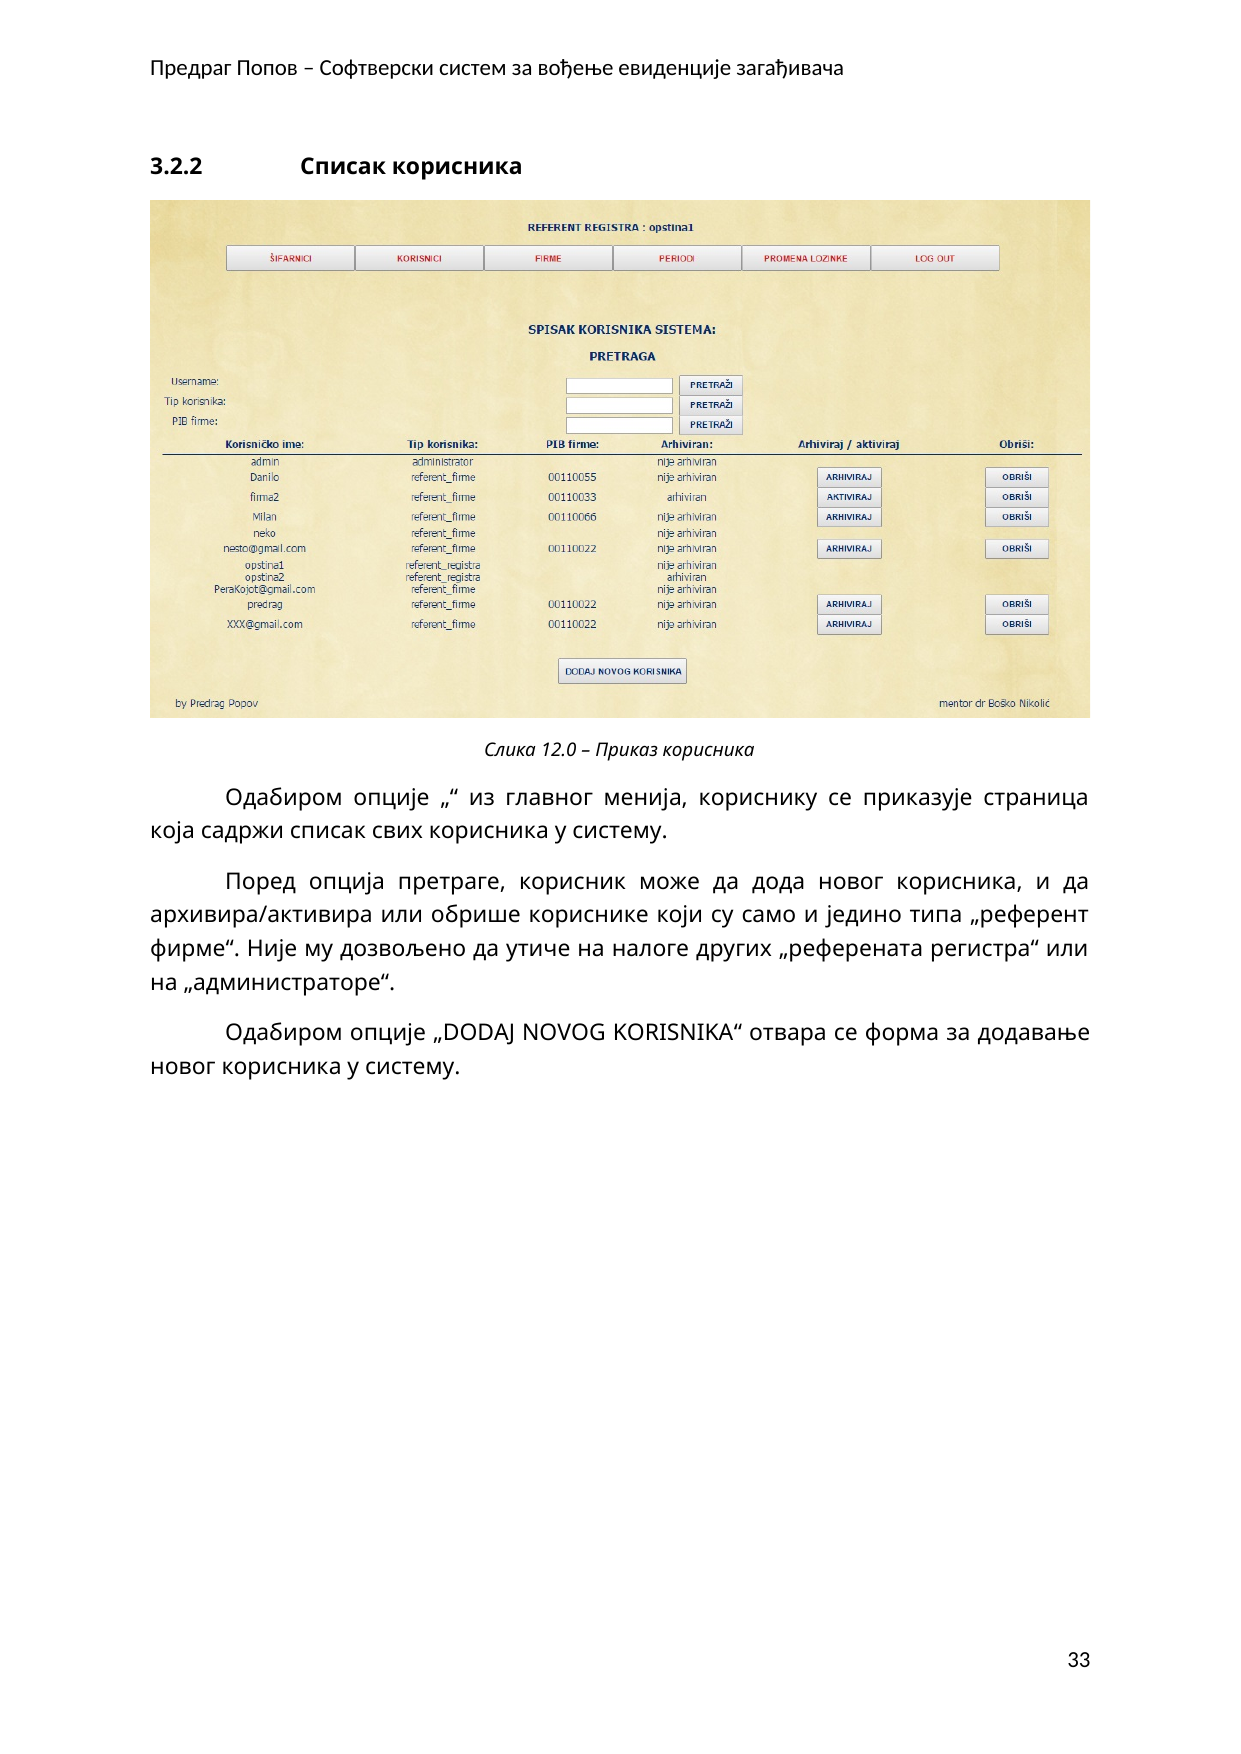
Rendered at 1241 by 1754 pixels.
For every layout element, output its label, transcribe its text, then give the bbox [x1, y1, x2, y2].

text Слика 12.0 – Приказ корисника [150, 736, 1090, 762]
picture [150, 200, 1091, 718]
text 3.2.2 Списак корисника [150, 150, 1090, 181]
text Одабиром опције „DODAJ NOVOG KORISNIKA“ отвара се форма за додавање новог корисника у систему. [150, 1016, 1090, 1081]
text Одабиром опције „“ из главног менија, кориснику се приказује страница која садржи списак свих корисника у систему. [150, 780, 1090, 845]
text Поред опција претраге, корисник може да дода новог корисника, и да архивира/активира или обрише кориснике који су само и једино типа „референт фирме“. Није му дозвољено да утиче на налоге других „референата регистра“ или на „администраторе“. [150, 864, 1090, 997]
